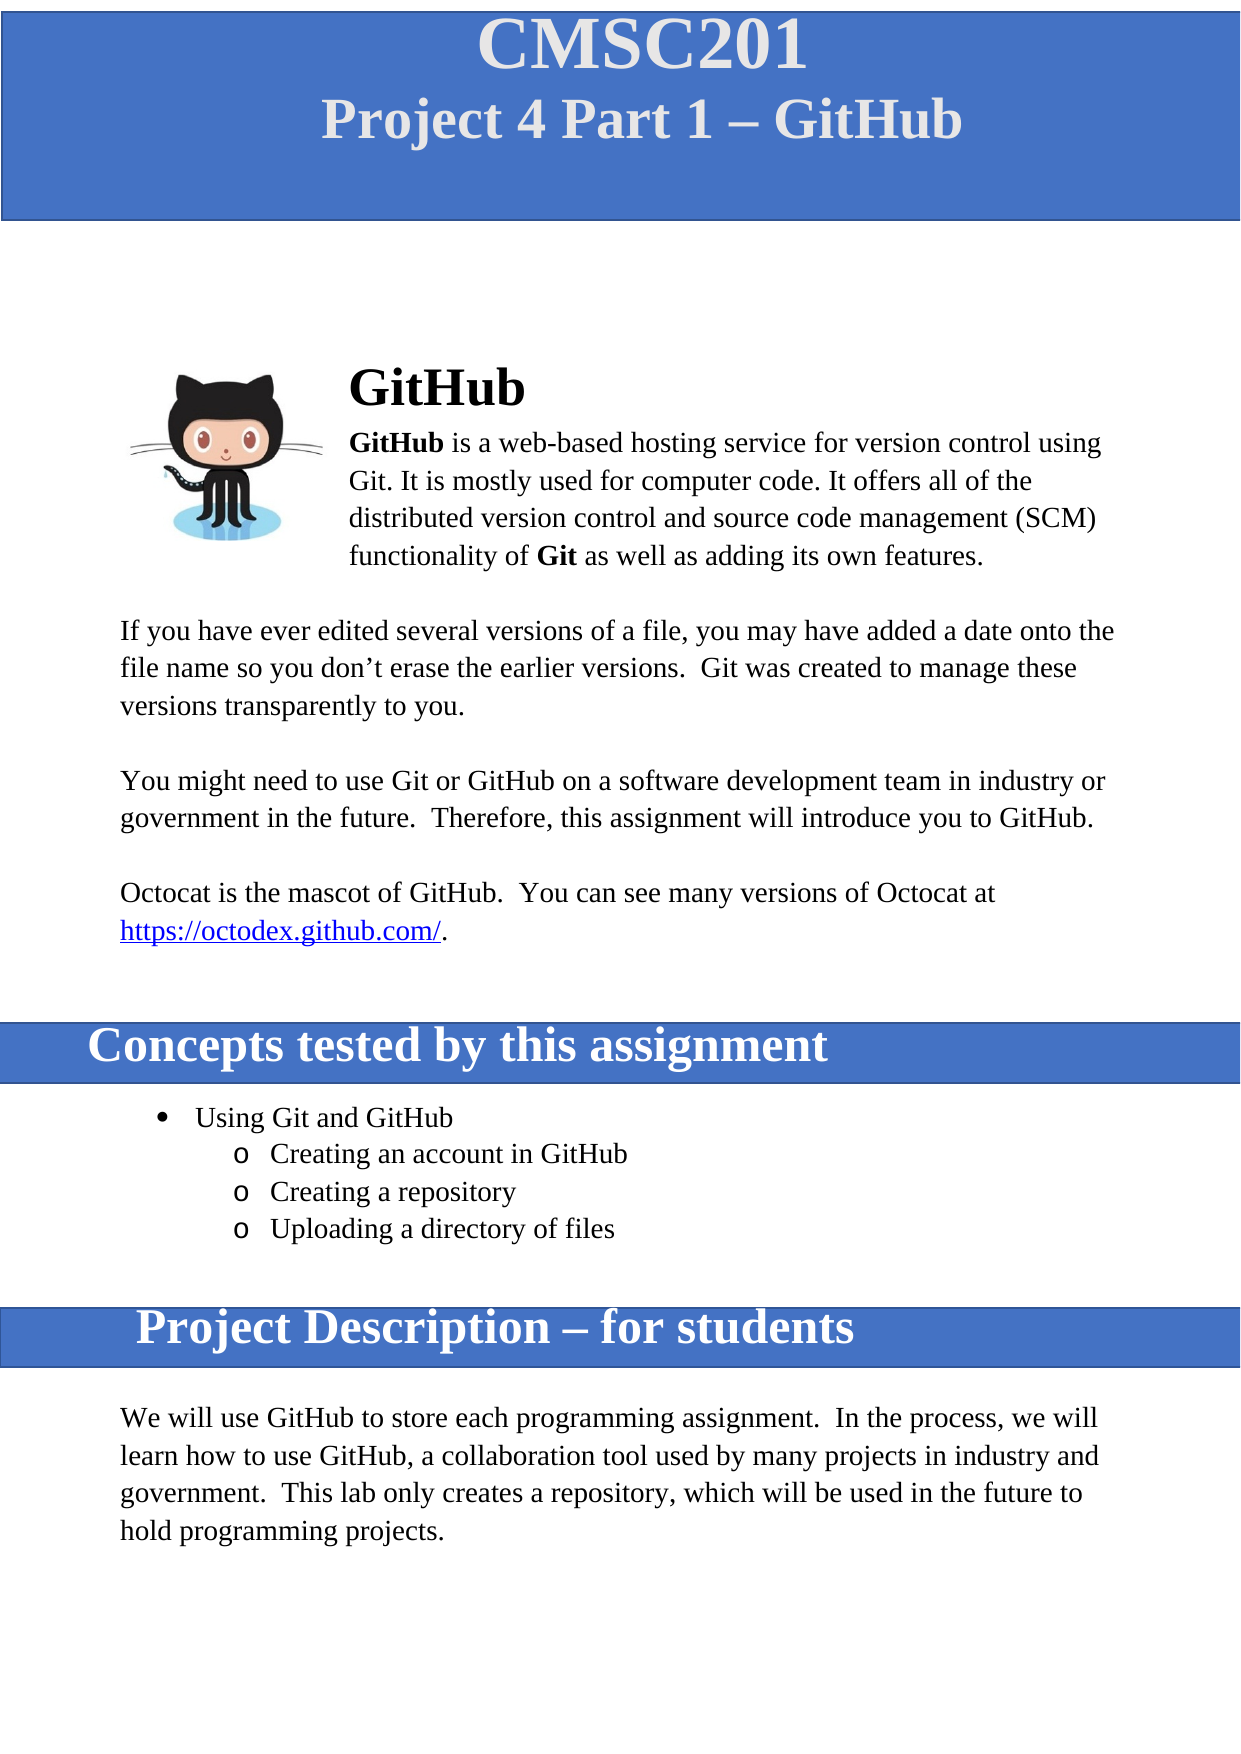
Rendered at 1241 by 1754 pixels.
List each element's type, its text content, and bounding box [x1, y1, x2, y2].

text You might need to use Git or GitHub on a software development team in industry or government in the future. Therefore, this assignment will introduce you to GitHub. [120, 761, 1135, 836]
text If you have ever edited several versions of a file, you may have added a date onto the file name so you don’t erase the earlier versions. Git was created to manage these versions transparently to you. [120, 611, 1135, 723]
text Octocat is the mascot of GitHub. You can see many versions of Octocat at https://octodex.github.com/. [120, 873, 1135, 948]
text GitHub [120, 348, 1135, 423]
list Creating a repository [232, 1173, 1135, 1211]
list Uploading a directory of files [232, 1211, 1135, 1248]
picture [120, 367, 330, 539]
list Creating an account in GitHub [232, 1136, 1135, 1173]
list Using Git and GitHub [157, 1098, 1135, 1136]
text We will use GitHub to store each programming assignment. In the process, we will learn how to use GitHub, a collaboration tool used by many projects in industry and government. This lab only creates a repository, which will be used in the future to hold programming projects. [120, 1398, 1135, 1548]
text GitHub is a web-based hosting service for version control using Git. It is mostly used for computer code. It offers all of the distributed version control and source code management (SCM) functionality of Git as well as adding its own features. [120, 423, 1135, 573]
